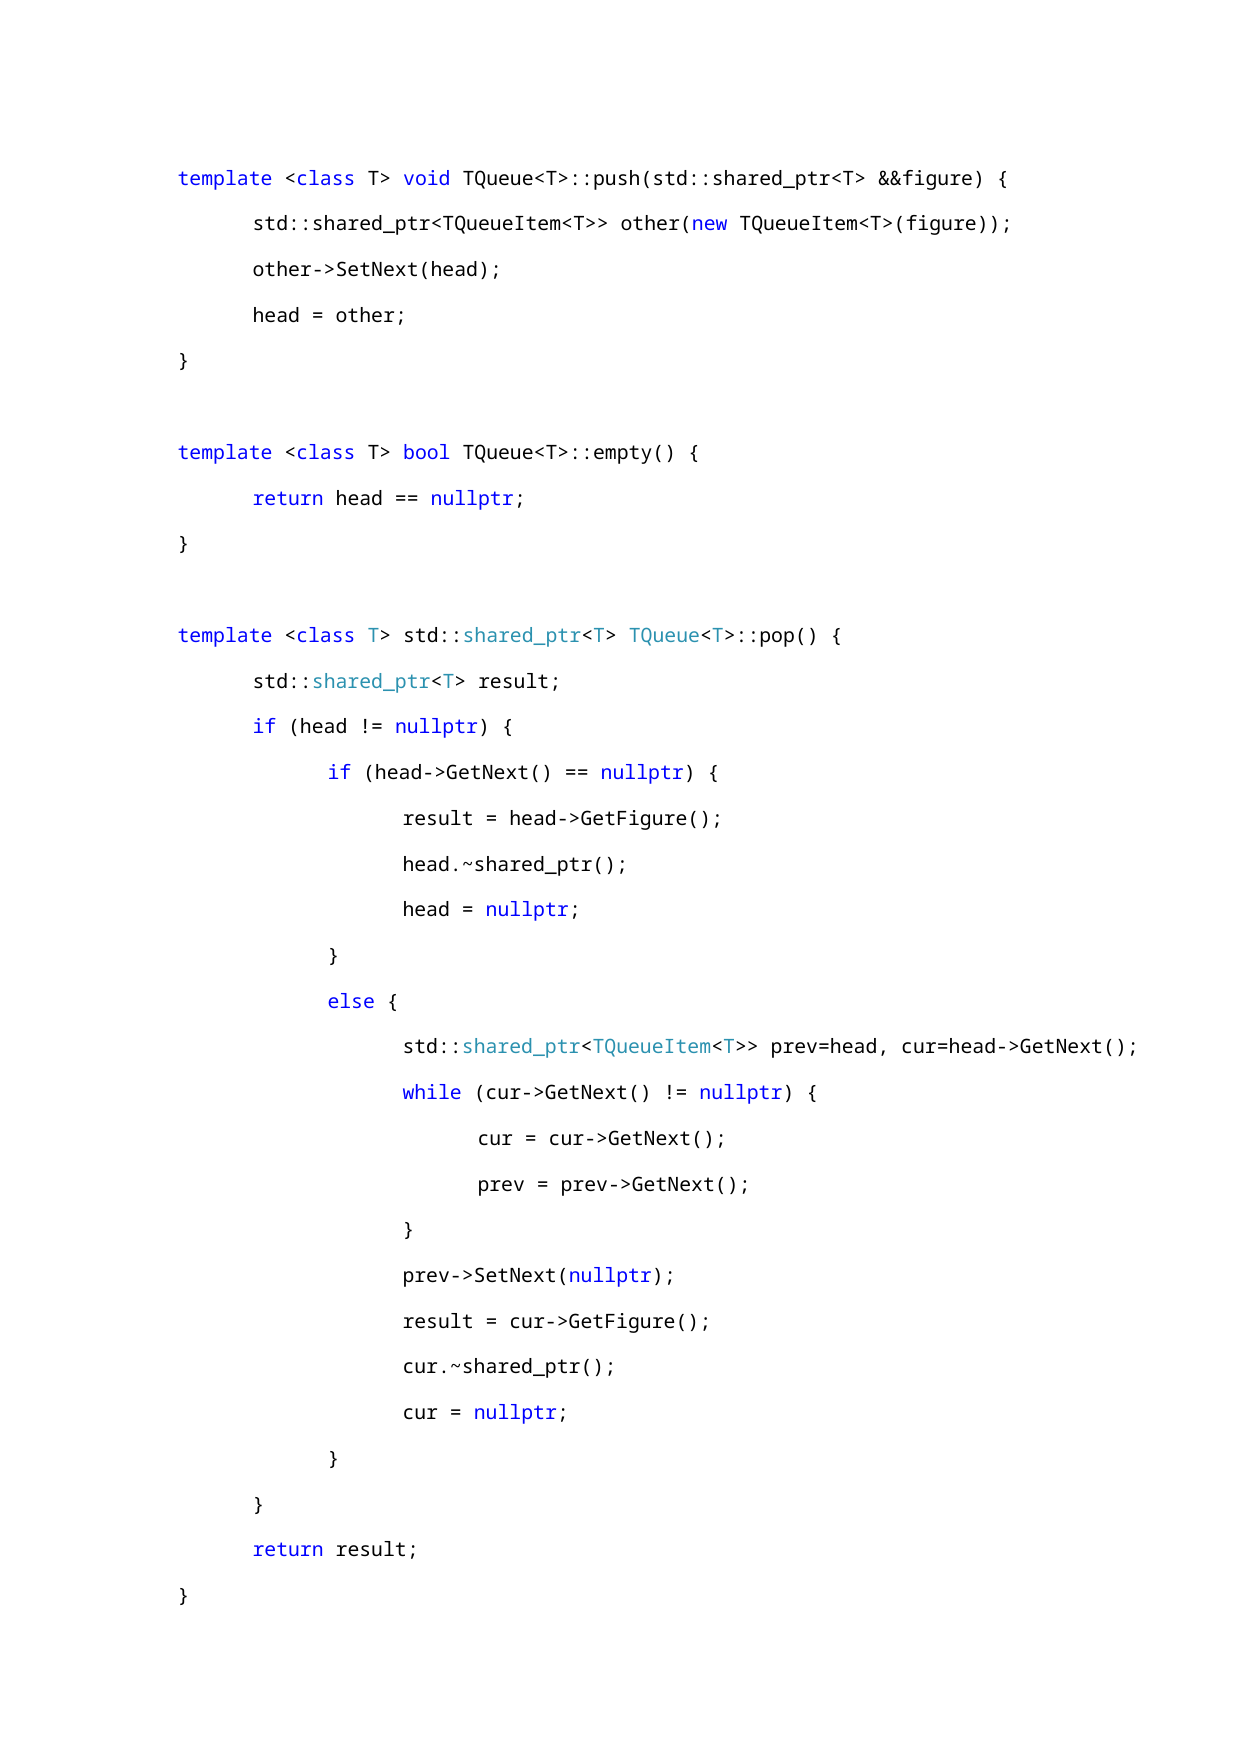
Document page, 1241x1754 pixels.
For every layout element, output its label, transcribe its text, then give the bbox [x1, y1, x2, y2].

text result = cur->GetFigure(); [177, 1307, 1152, 1334]
text if (head != nullptr) { [177, 713, 1152, 739]
text template <class T> std::shared_ptr<T> TQueue<T>::pop() { [177, 621, 1152, 648]
text result = head->GetFigure(); [177, 804, 1152, 831]
text return head == nullptr; [177, 484, 1152, 511]
text template <class T> void TQueue<T>::push(std::shared_ptr<T> &&figure) { [177, 164, 1152, 191]
text head = other; [177, 301, 1152, 328]
text cur = nullptr; [177, 1398, 1152, 1426]
text } [177, 941, 1152, 968]
text template <class T> bool TQueue<T>::empty() { [177, 438, 1152, 465]
text } [177, 1444, 1152, 1471]
text } [177, 530, 1152, 557]
text if (head->GetNext() == nullptr) { [177, 758, 1152, 785]
text } [177, 347, 1152, 374]
text } [177, 1581, 1152, 1608]
text head = nullptr; [177, 896, 1152, 922]
text std::shared_ptr<TQueueItem<T>> prev=head, cur=head->GetNext(); [177, 1033, 1152, 1060]
text std::shared_ptr<T> result; [177, 667, 1152, 694]
text } [177, 1216, 1152, 1243]
text return result; [177, 1536, 1152, 1563]
text prev->SetNext(nullptr); [177, 1261, 1152, 1288]
text prev = prev->GetNext(); [177, 1170, 1152, 1197]
text other->SetNext(head); [177, 255, 1152, 282]
text } [177, 1490, 1152, 1517]
text cur = cur->GetNext(); [177, 1124, 1152, 1151]
text else { [177, 987, 1152, 1014]
text std::shared_ptr<TQueueItem<T>> other(new TQueueItem<T>(figure)); [177, 209, 1152, 237]
text cur.~shared_ptr(); [177, 1353, 1152, 1380]
text while (cur->GetNext() != nullptr) { [177, 1078, 1152, 1105]
text head.~shared_ptr(); [177, 850, 1152, 877]
